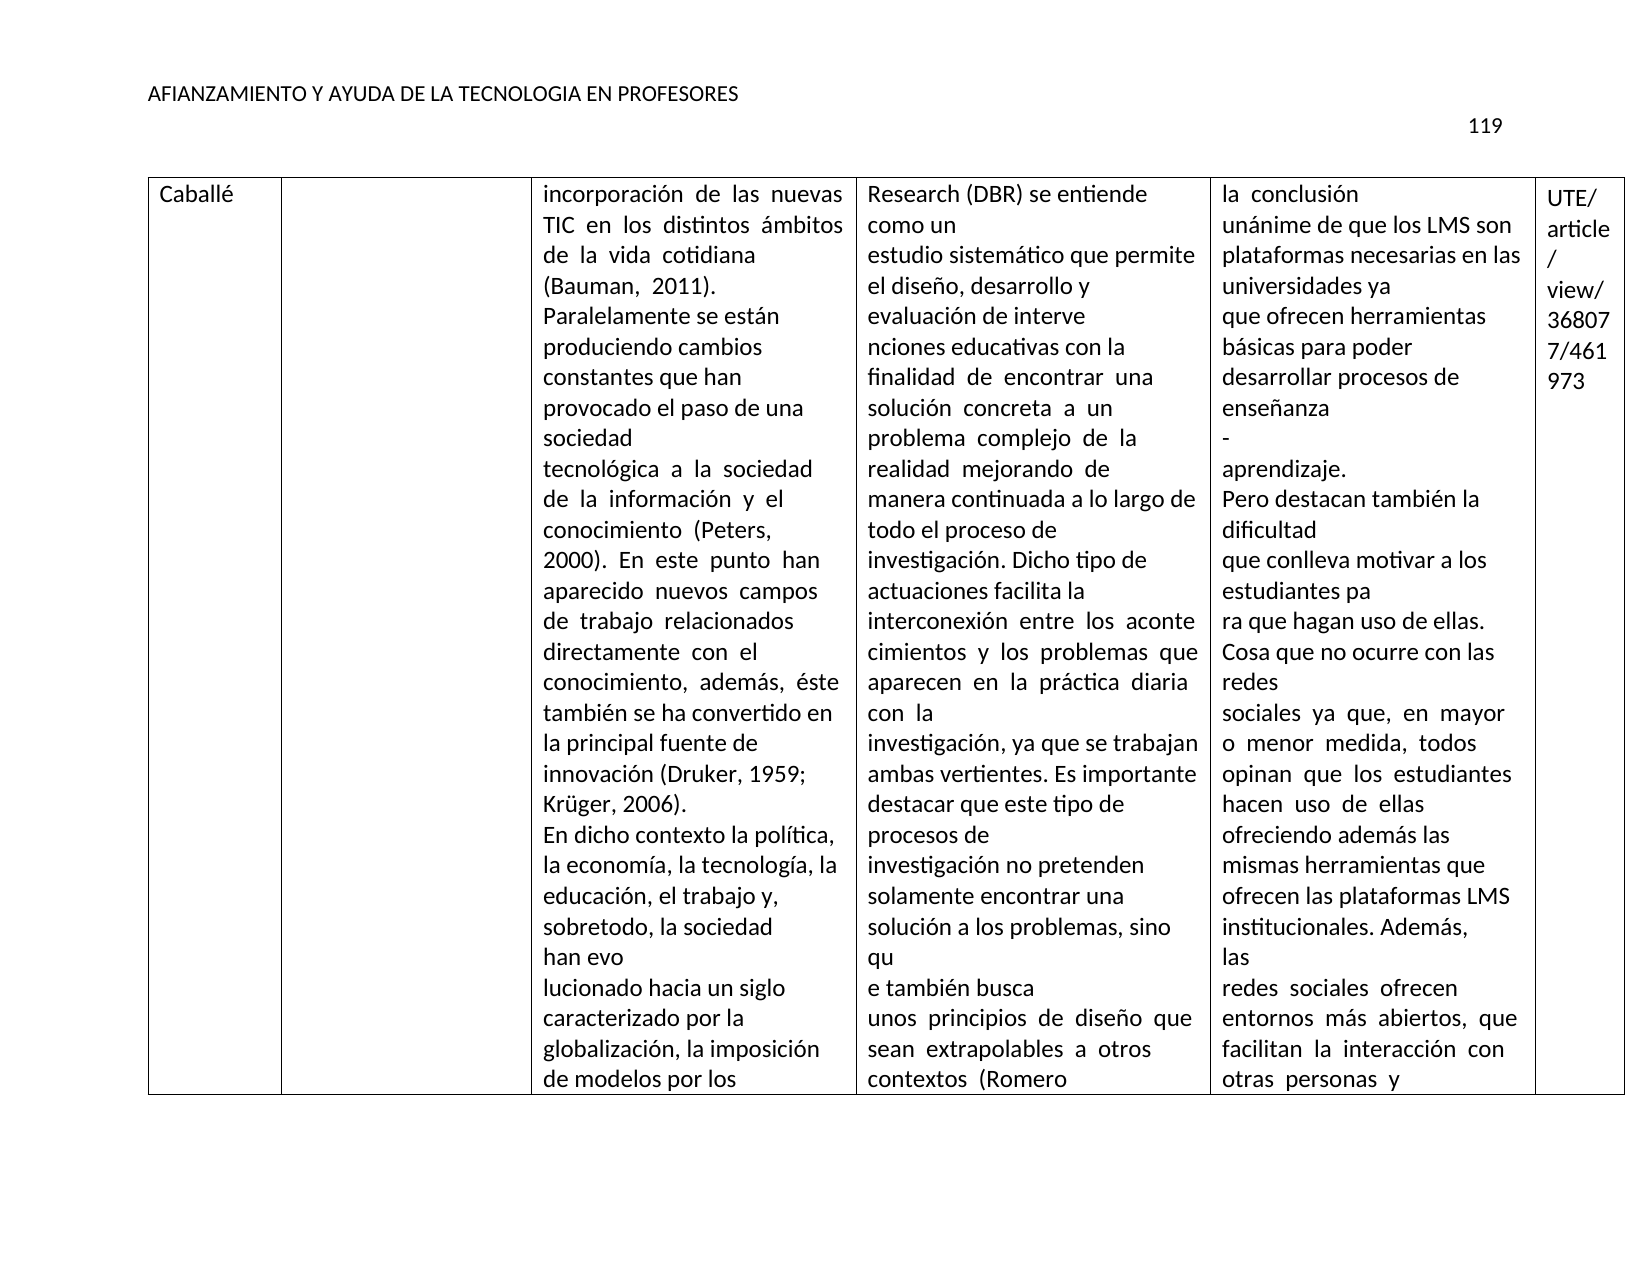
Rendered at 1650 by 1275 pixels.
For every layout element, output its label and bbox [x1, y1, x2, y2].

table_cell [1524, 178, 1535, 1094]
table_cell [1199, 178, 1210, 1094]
table_cell [149, 178, 281, 1094]
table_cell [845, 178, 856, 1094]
table_cell [1536, 178, 1624, 1094]
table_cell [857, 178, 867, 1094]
table_cell [282, 178, 531, 1094]
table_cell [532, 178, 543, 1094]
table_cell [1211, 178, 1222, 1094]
